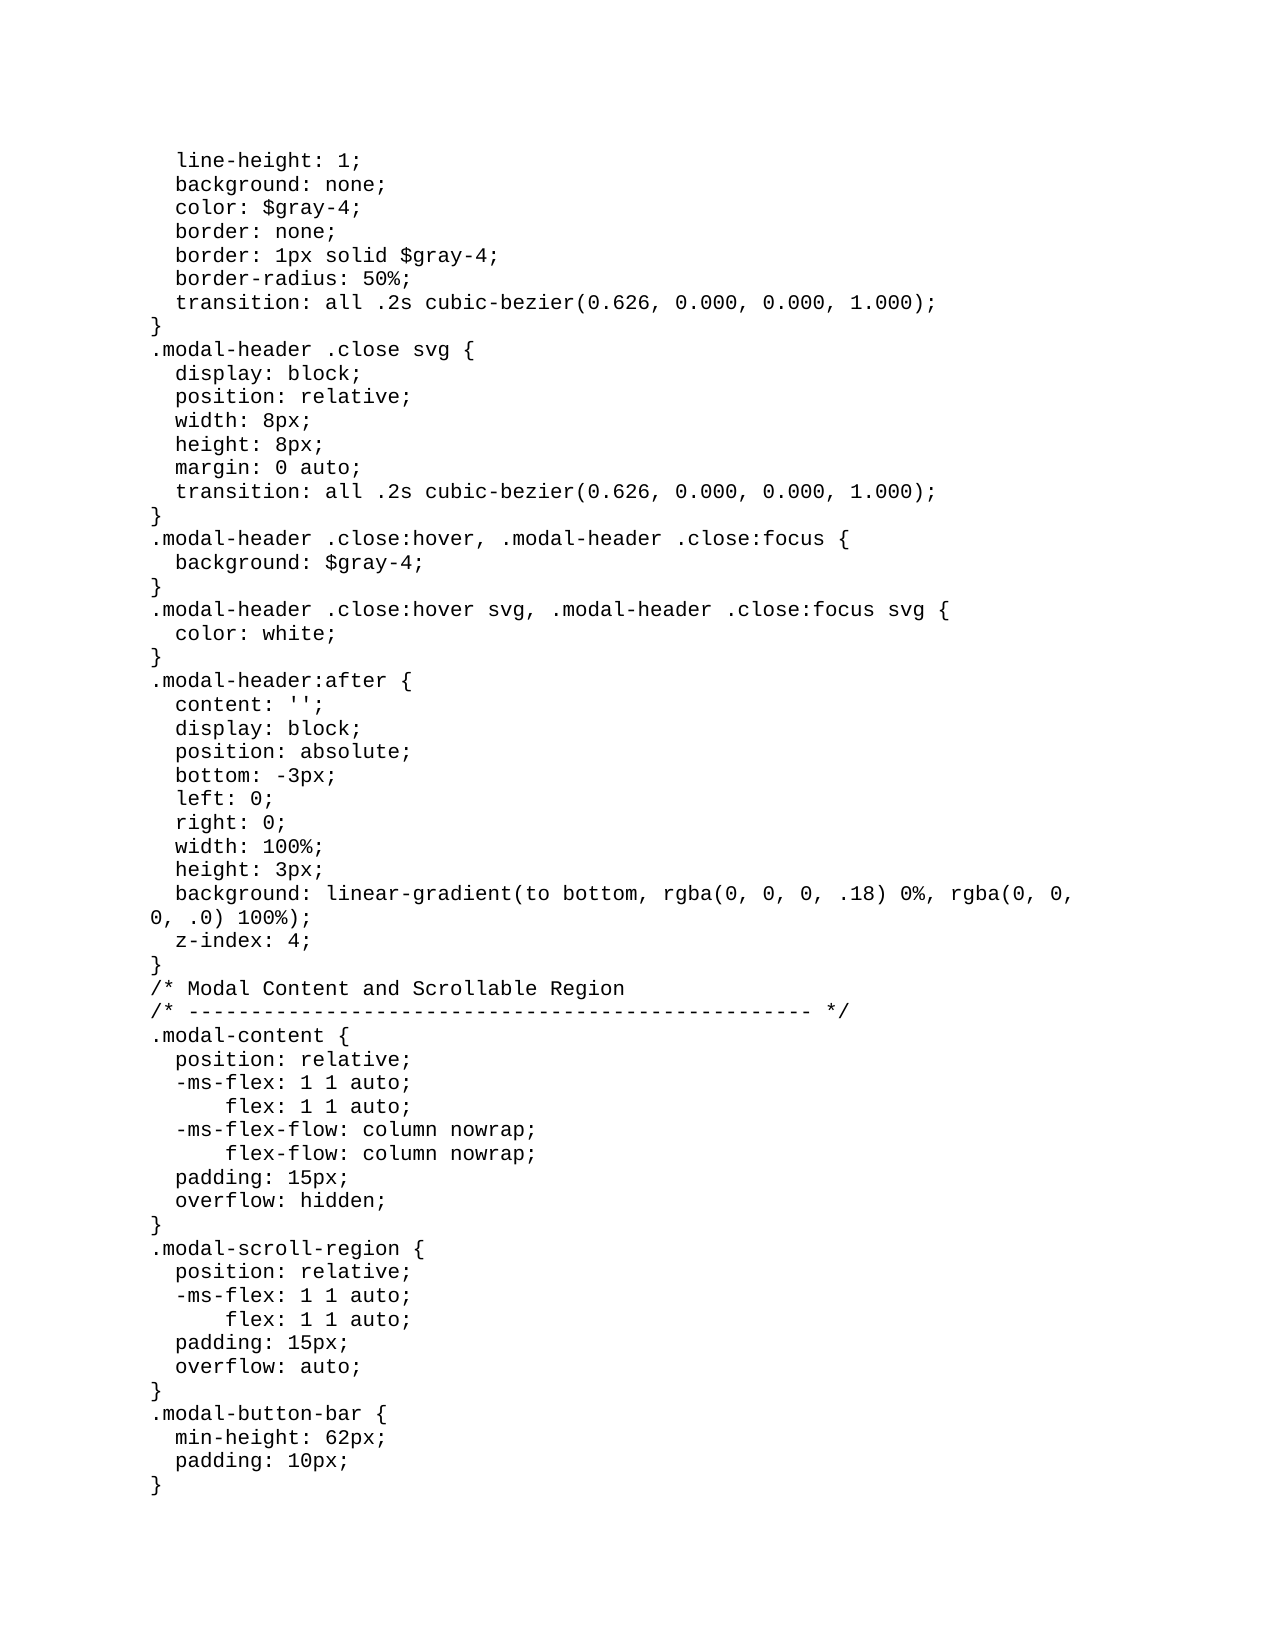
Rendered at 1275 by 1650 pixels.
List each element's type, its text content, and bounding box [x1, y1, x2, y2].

text color: white; [150, 623, 1125, 647]
text position: relative; [150, 1048, 1125, 1072]
text -ms-flex: 1 1 auto; [150, 1285, 1125, 1309]
text padding: 10px; [150, 1451, 1125, 1474]
text } [150, 1379, 1125, 1403]
text content: ''; [150, 694, 1125, 717]
text .modal-header:after { [150, 670, 1125, 694]
text flex: 1 1 auto; [150, 1309, 1125, 1332]
text border-radius: 50%; [150, 268, 1125, 292]
text .modal-scroll-region { [150, 1238, 1125, 1261]
text } [150, 954, 1125, 978]
text } [150, 505, 1125, 528]
text transition: all .2s cubic-bezier(0.626, 0.000, 0.000, 1.000); [150, 481, 1125, 505]
text display: block; [150, 363, 1125, 386]
text transition: all .2s cubic-bezier(0.626, 0.000, 0.000, 1.000); [150, 292, 1125, 316]
text } [150, 316, 1125, 339]
text position: relative; [150, 386, 1125, 410]
text border: none; [150, 221, 1125, 244]
text } [150, 1474, 1125, 1498]
text margin: 0 auto; [150, 457, 1125, 481]
text right: 0; [150, 812, 1125, 836]
text min-height: 62px; [150, 1427, 1125, 1451]
text .modal-header .close:hover, .modal-header .close:focus { [150, 528, 1125, 552]
text height: 3px; [150, 859, 1125, 883]
text overflow: auto; [150, 1356, 1125, 1379]
text height: 8px; [150, 434, 1125, 457]
text color: $gray-4; [150, 197, 1125, 221]
text } [150, 647, 1125, 670]
text z-index: 4; [150, 930, 1125, 954]
text position: relative; [150, 1261, 1125, 1285]
text background: $gray-4; [150, 552, 1125, 576]
text overflow: hidden; [150, 1190, 1125, 1214]
text } [150, 1214, 1125, 1238]
text background: none; [150, 174, 1125, 197]
text flex-flow: column nowrap; [150, 1143, 1125, 1167]
text padding: 15px; [150, 1167, 1125, 1190]
text -ms-flex-flow: column nowrap; [150, 1119, 1125, 1143]
text left: 0; [150, 788, 1125, 812]
text width: 100%; [150, 836, 1125, 859]
text border: 1px solid $gray-4; [150, 244, 1125, 268]
text .modal-content { [150, 1025, 1125, 1048]
text -ms-flex: 1 1 auto; [150, 1072, 1125, 1096]
text line-height: 1; [150, 150, 1125, 174]
text .modal-header .close:hover svg, .modal-header .close:focus svg { [150, 599, 1125, 623]
text .modal-header .close svg { [150, 339, 1125, 363]
text position: absolute; [150, 741, 1125, 765]
text display: block; [150, 717, 1125, 741]
text width: 8px; [150, 410, 1125, 434]
text flex: 1 1 auto; [150, 1096, 1125, 1119]
text .modal-button-bar { [150, 1403, 1125, 1427]
text /* -------------------------------------------------- */ [150, 1001, 1125, 1025]
text bottom: -3px; [150, 765, 1125, 788]
text /* Modal Content and Scrollable Region [150, 978, 1125, 1001]
text background: linear-gradient(to bottom, rgba(0, 0, 0, .18) 0%, rgba(0, 0, 0, .0) 100%); [150, 883, 1125, 930]
text padding: 15px; [150, 1332, 1125, 1356]
text } [150, 576, 1125, 599]
